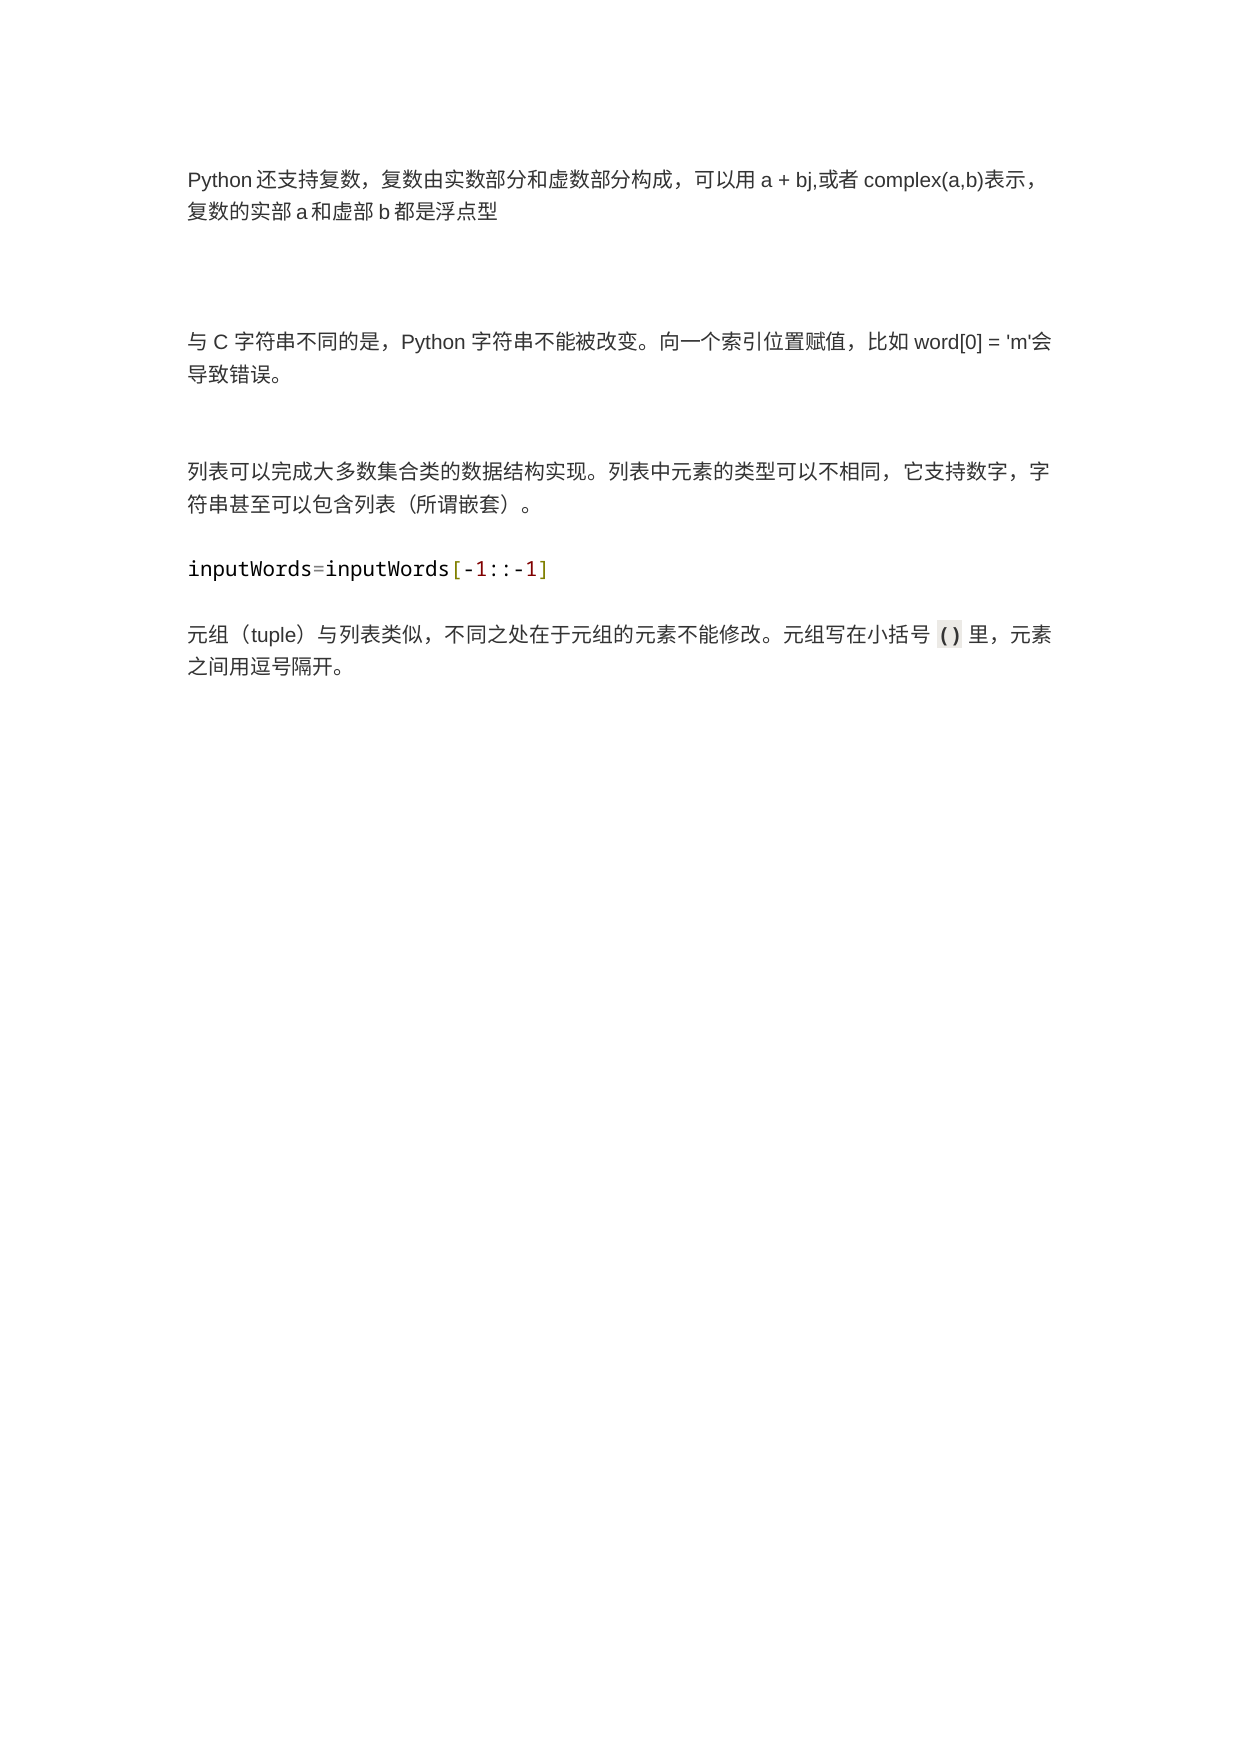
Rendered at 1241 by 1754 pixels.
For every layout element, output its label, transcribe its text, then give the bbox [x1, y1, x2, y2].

text 列表可以完成大多数集合类的数据结构实现。列表中元素的类型可以不相同，它支持数字，字符串甚至可以包含列表（所谓嵌套）。 [187, 454, 1053, 519]
text 与 C 字符串不同的是，Python 字符串不能被改变。向一个索引位置赋值，比如word[0] = 'm'会导致错误。 [187, 324, 1053, 389]
text Python还支持复数，复数由实数部分和虚数部分构成，可以用a + bj,或者complex(a,b)表示， 复数的实部a和虚部b都是浮点型 [187, 162, 1053, 227]
text inputWords=inputWords[-1::-1] [187, 552, 1053, 584]
text 元组（tuple）与列表类似，不同之处在于元组的元素不能修改。元组写在小括号 () 里，元素之间用逗号隔开。 [187, 617, 1053, 682]
